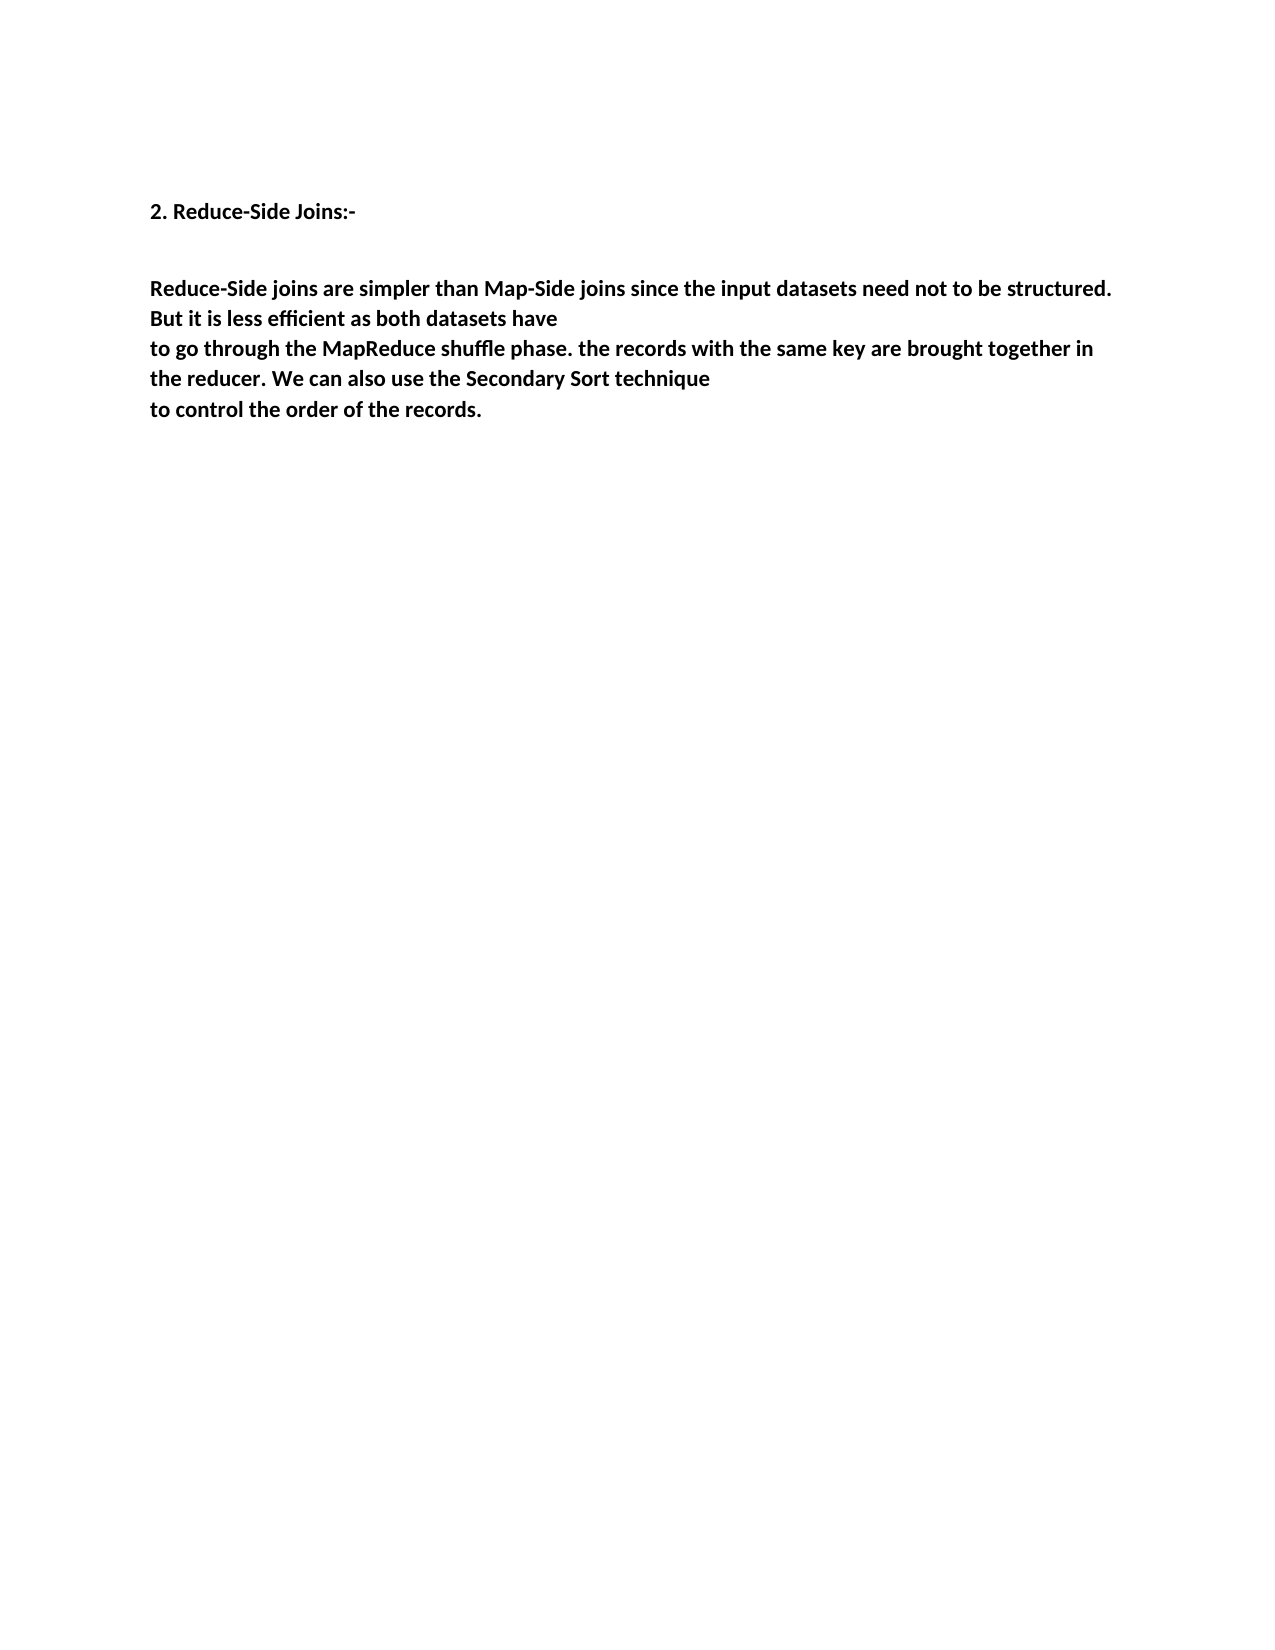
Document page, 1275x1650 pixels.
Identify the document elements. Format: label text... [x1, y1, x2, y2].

text 2. Reduce-Side Joins:- [150, 197, 1125, 225]
text Reduce-Side joins are simpler than Map-Side joins since the input datasets need not to be structured. But it is less efficient as both datasets have to go through the MapReduce shuffle phase. the records with the same key are brought together in the reducer. We can also use the Secondary Sort technique to control the order of the records. [150, 244, 1125, 423]
